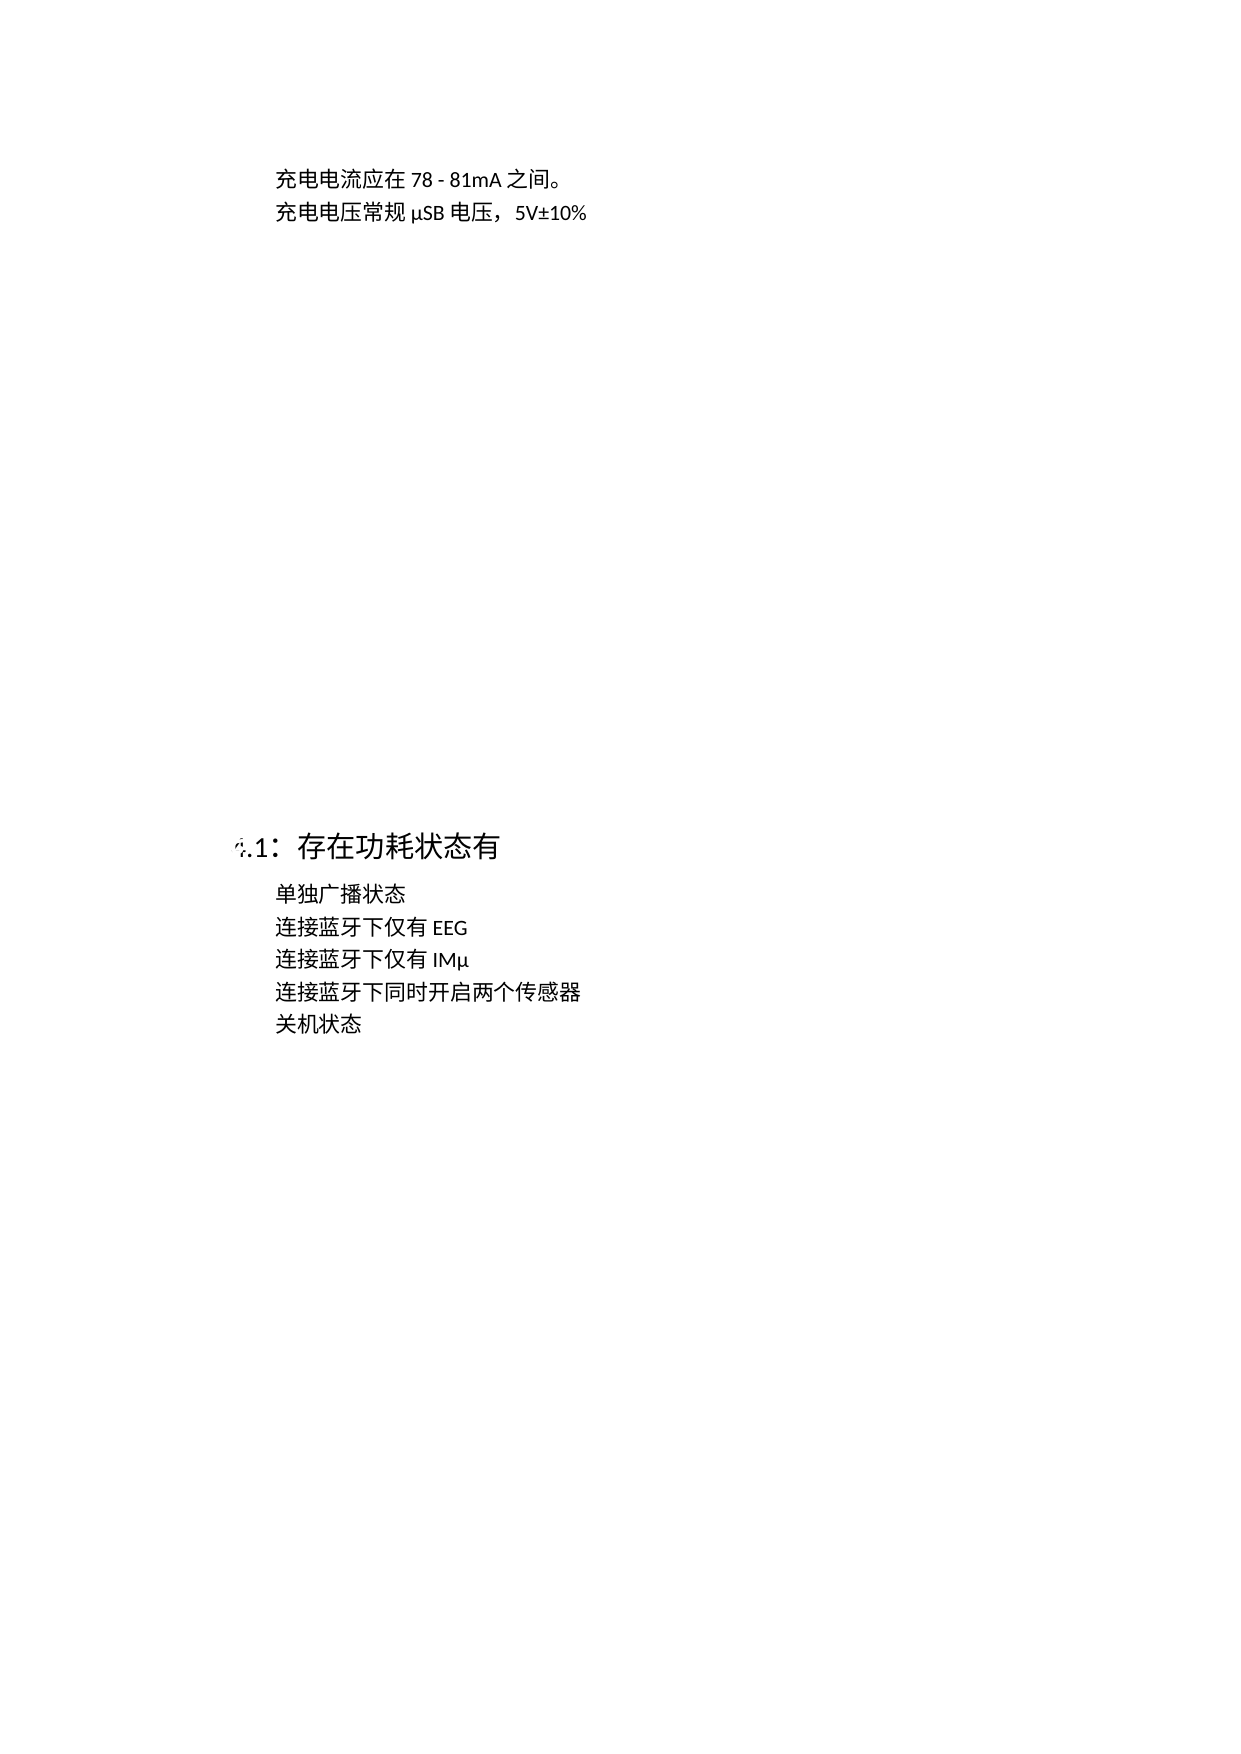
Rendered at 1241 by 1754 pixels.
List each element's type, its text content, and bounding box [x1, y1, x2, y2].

text 充电电压常规μSB电压，5V±10% [231, 194, 1053, 227]
list 单独广播状态 [231, 877, 1053, 909]
list 4.1：存在功耗状态有 [187, 812, 1053, 877]
list 关机状态 [231, 1007, 1053, 1039]
list 连接蓝牙下同时开启两个传感器 [231, 974, 1053, 1007]
list 连接蓝牙下仅有EEG [231, 909, 1053, 942]
text 充电电流应在78 - 81mA之间。 [231, 162, 1053, 194]
list 连接蓝牙下仅有IMμ [231, 942, 1053, 974]
